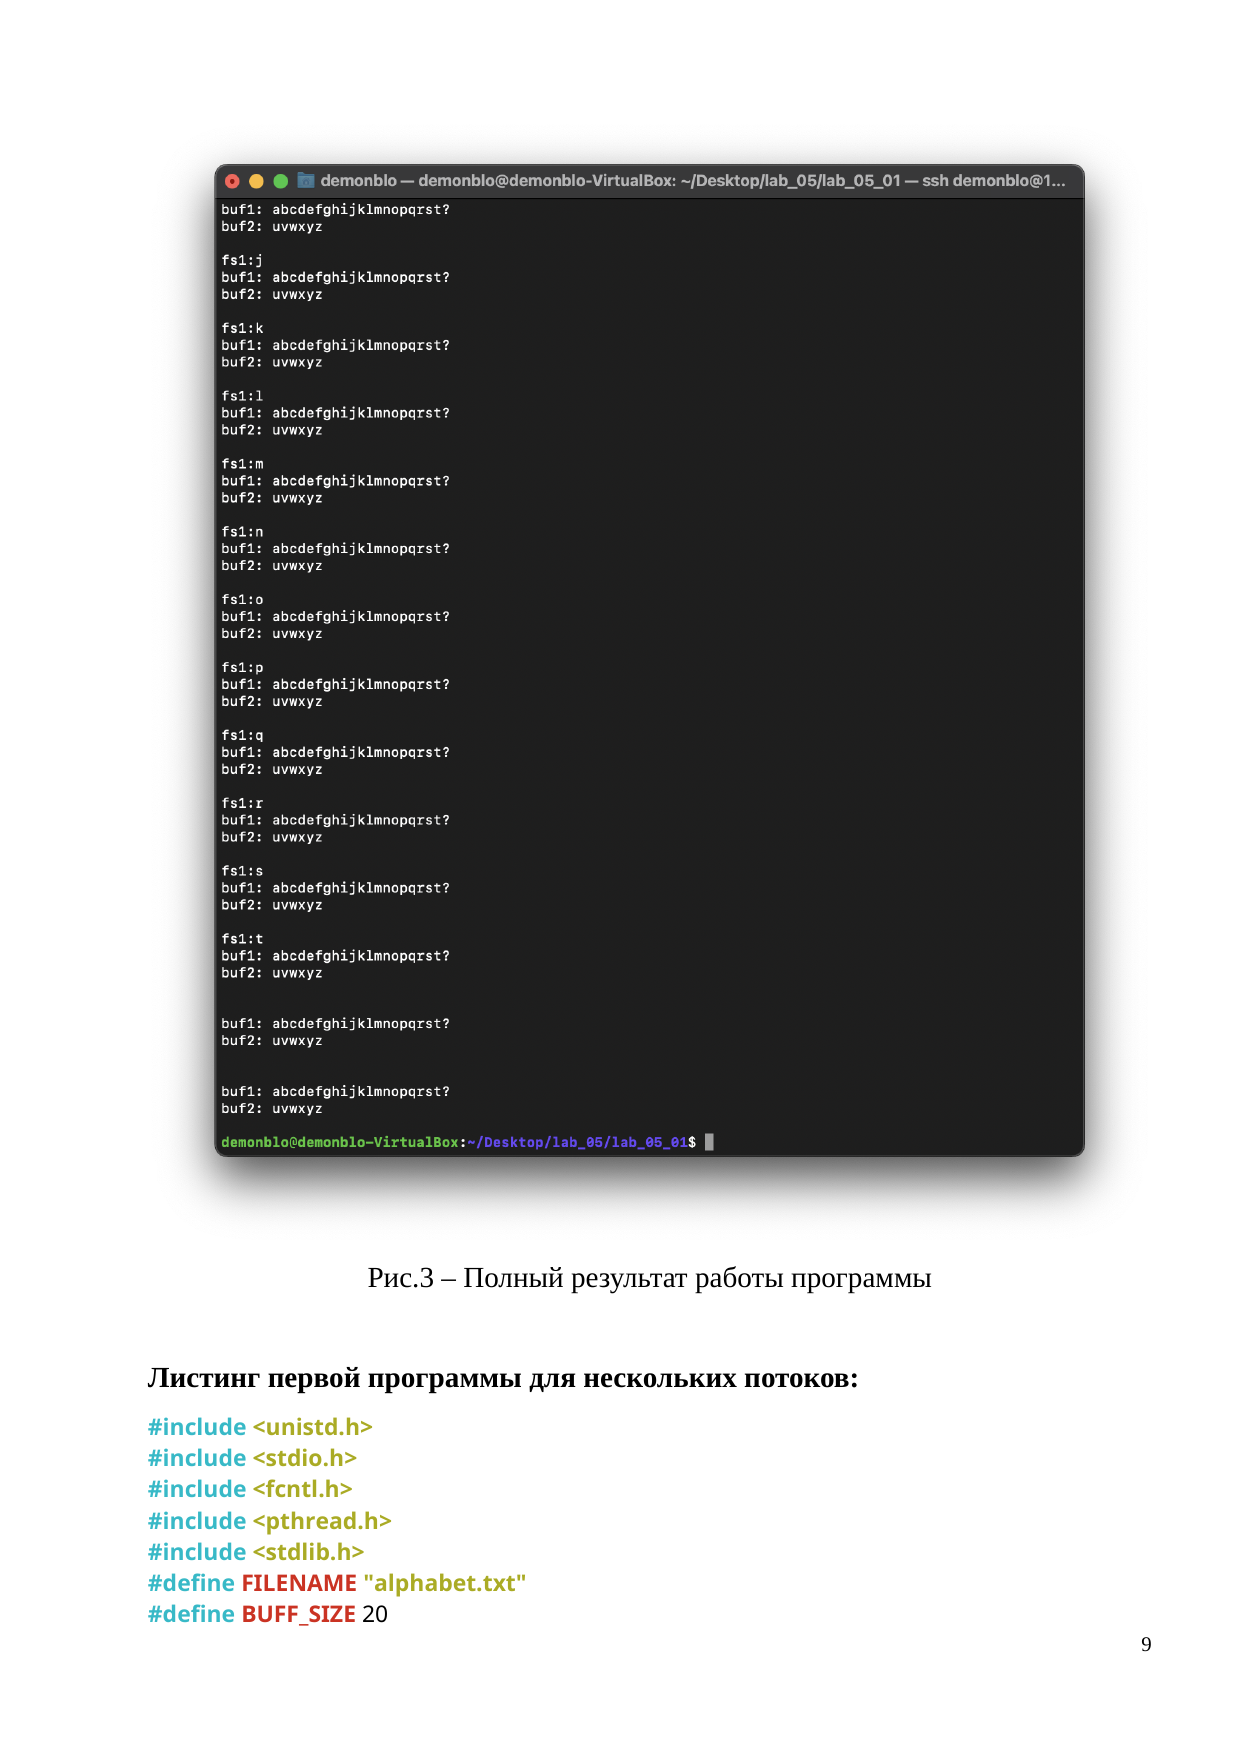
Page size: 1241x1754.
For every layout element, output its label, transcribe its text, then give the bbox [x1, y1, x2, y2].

text #include <stdlib.h> [148, 1536, 1152, 1567]
text Рис.3 – Полный результат работы программы [148, 1260, 1152, 1293]
text #include <stdio.h> [148, 1442, 1152, 1473]
text #include <unistd.h> [148, 1411, 1152, 1442]
text Листинг первой программы для нескольких потоков: [148, 1361, 1152, 1394]
text #define FILENAME "alphabet.txt" [148, 1567, 1152, 1598]
text #define BUFF_SIZE 20 [148, 1598, 1152, 1629]
text #include <fcntl.h> [148, 1473, 1152, 1504]
text #include <pthread.h> [148, 1504, 1152, 1536]
picture [147, 118, 1152, 1246]
